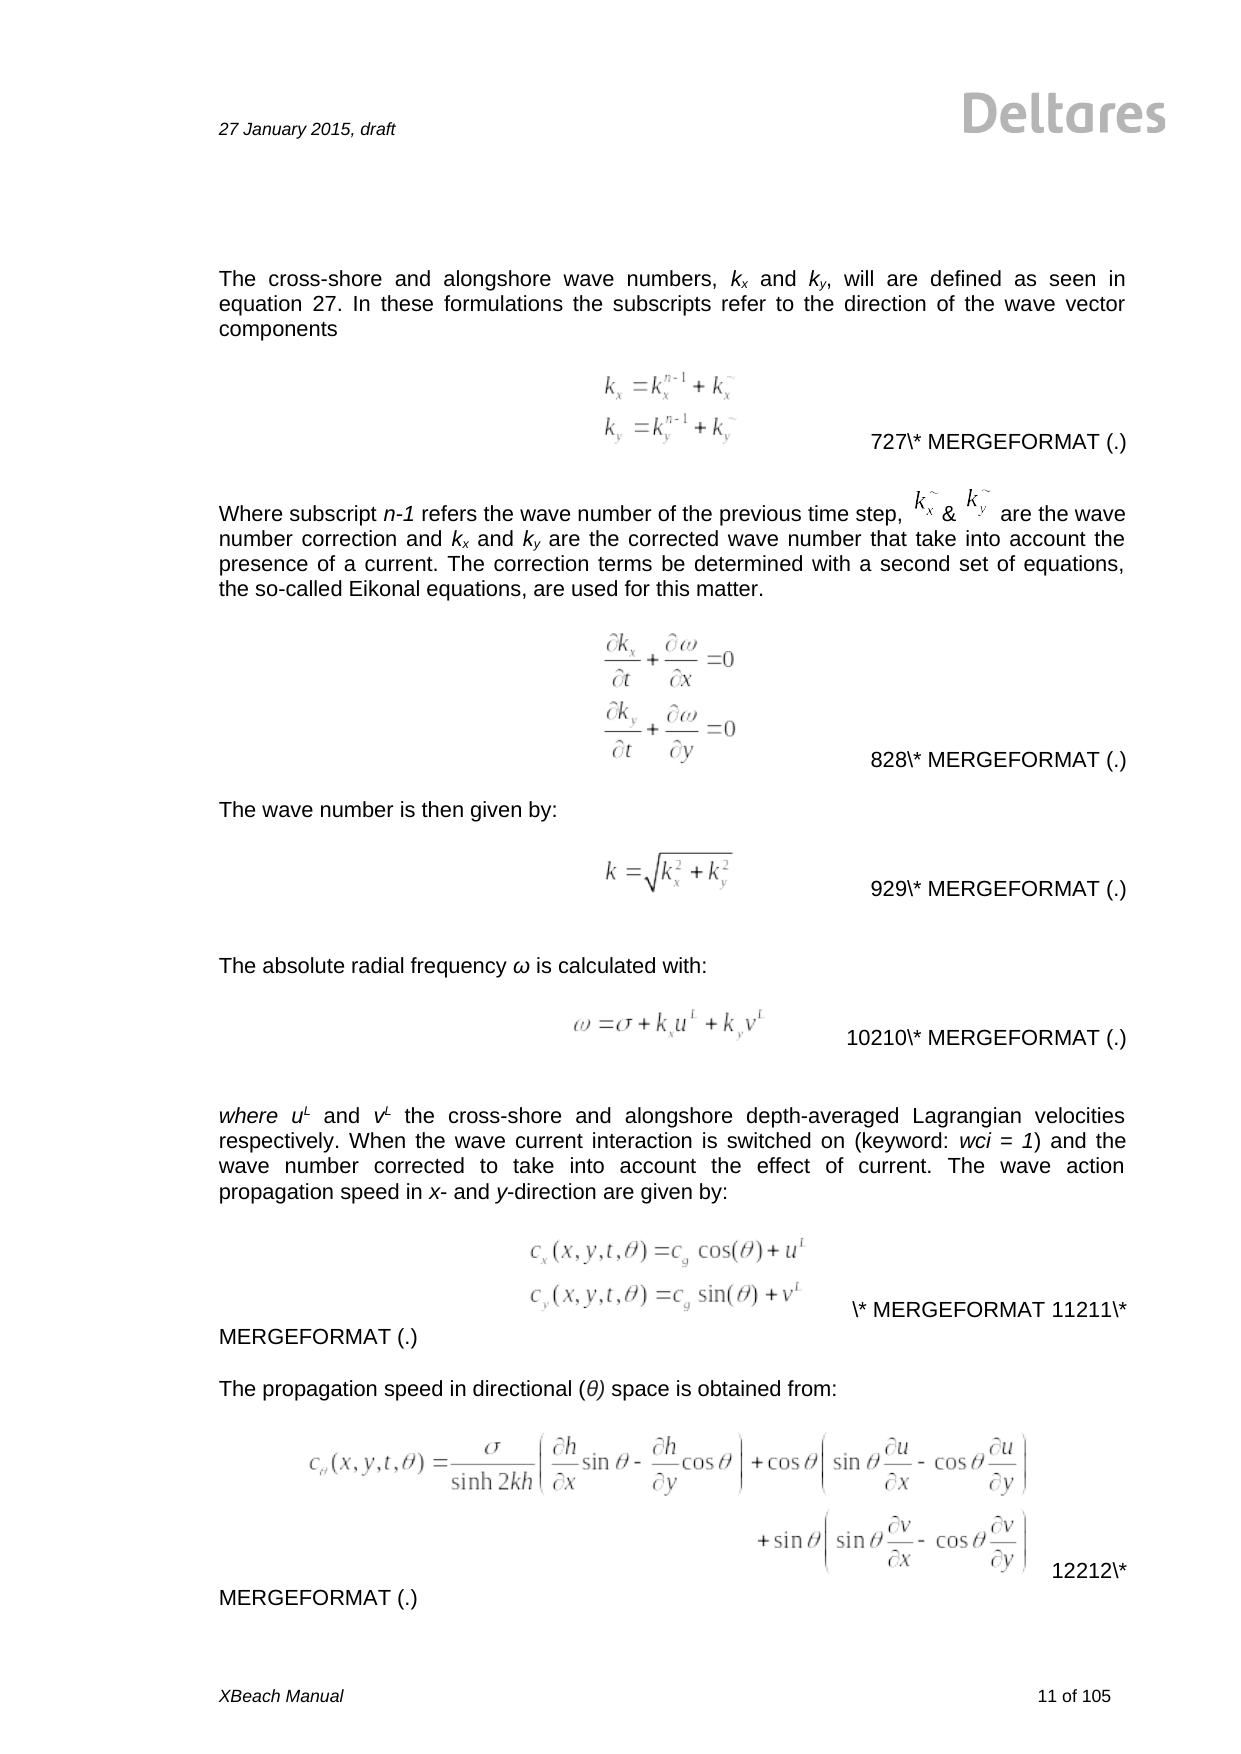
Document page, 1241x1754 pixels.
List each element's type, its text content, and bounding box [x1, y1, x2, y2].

picture [964, 75, 1166, 133]
text Where subscript n-1 refers the wave number of the previous time step, & are the wave number correction and kx and ky are the corrected wave number that take into account the presence of a current. The correction terms be determined with a second set of equations, the so-called Eikonal equations, are used for this matter. [218, 479, 1126, 601]
text The propagation speed in directional (θ) space is obtained from: [218, 1374, 1126, 1401]
text The cross-shore and alongshore wave numbers, kx and ky, will are defined as seen in equation . In these formulations the subscripts refer to the direction of the wave vector components [218, 266, 1126, 341]
text The absolute radial frequency ω is calculated with: [218, 953, 1126, 978]
text where uL and vL the cross-shore and alongshore depth-averaged Lagrangian velocities respectively. When the wave current interaction is switched on (keyword: wci = 1) and the wave number corrected to take into account the effect of current. The wave action propagation speed in x- and y-direction are given by: [218, 1103, 1126, 1204]
text The wave number is then given by: [218, 797, 1126, 822]
